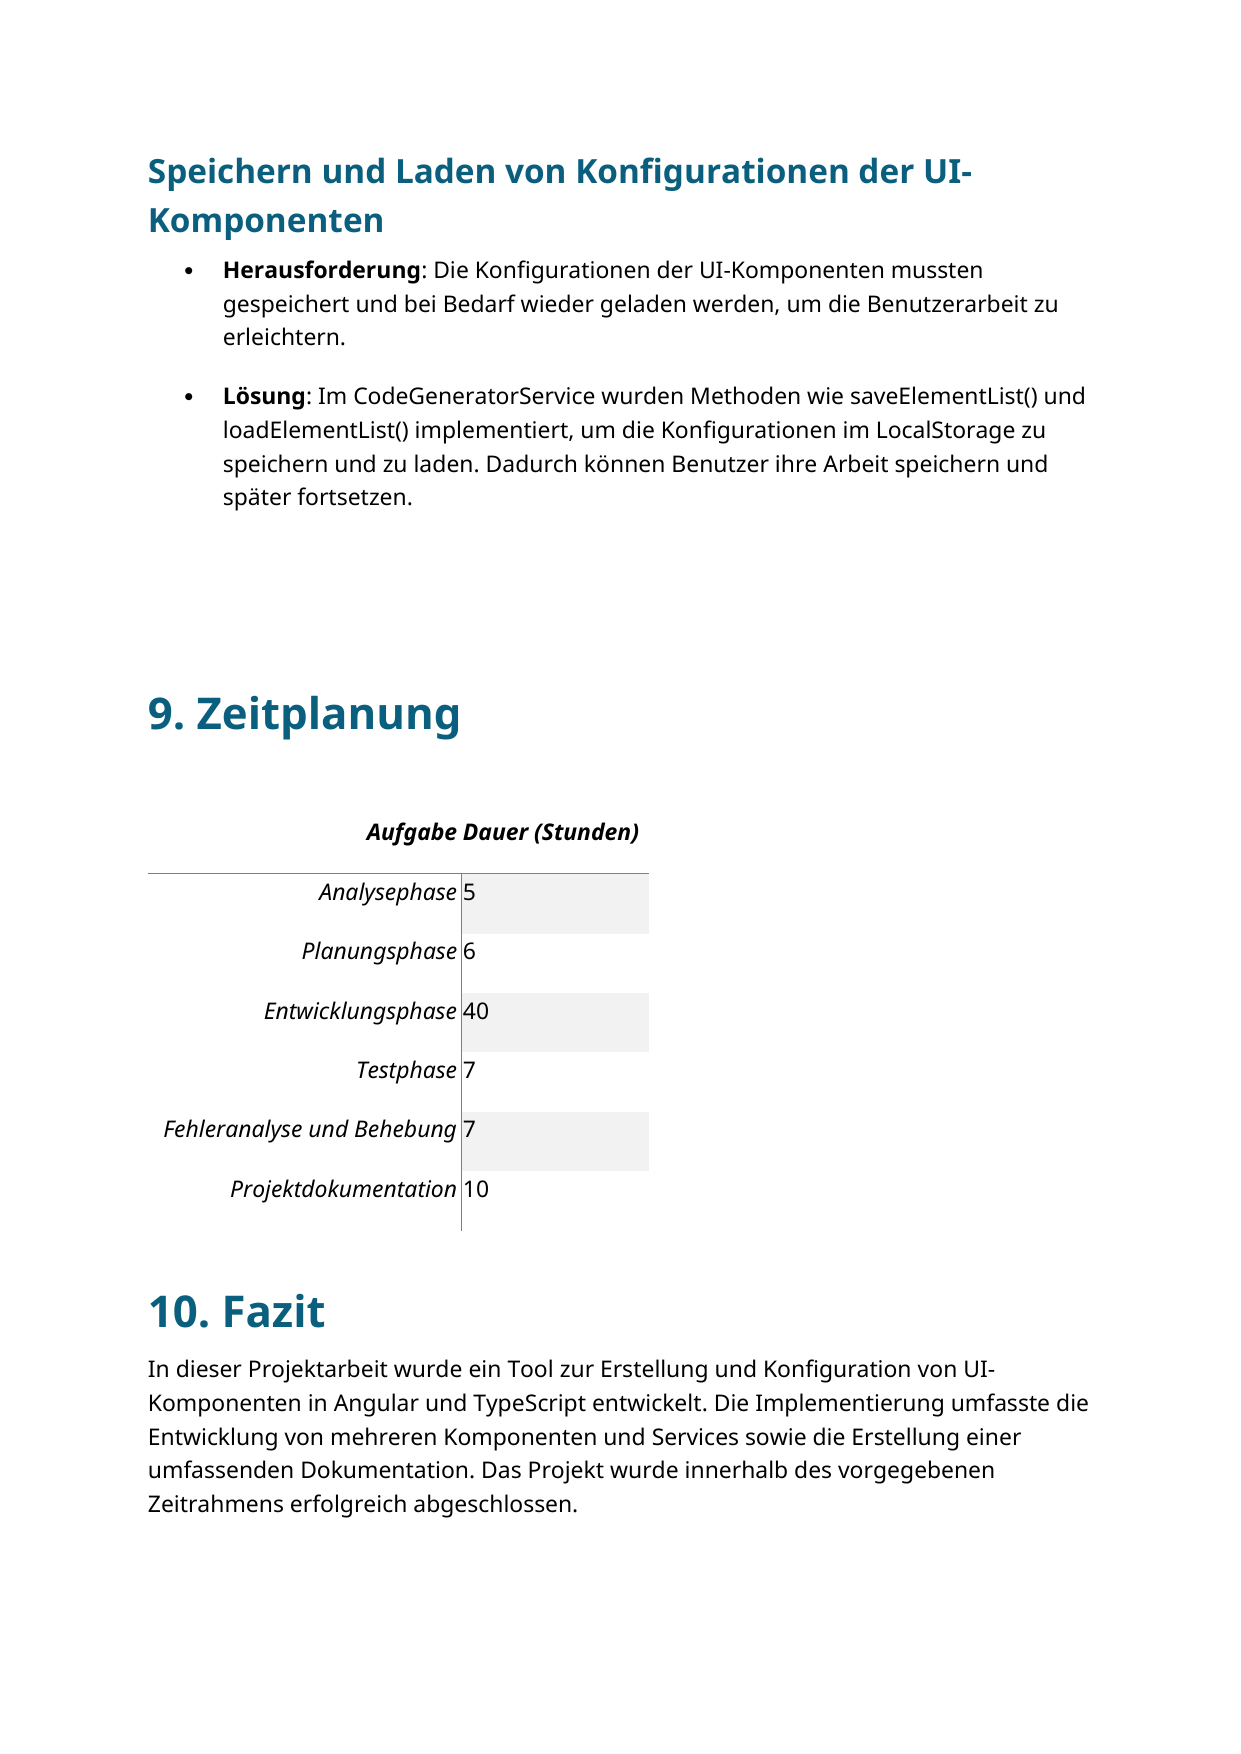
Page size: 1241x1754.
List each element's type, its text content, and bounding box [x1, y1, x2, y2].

table_cell 7 [462, 1112, 649, 1171]
list Lösung: Im CodeGeneratorService wurden Methoden wie saveElementList() und loadElementList() implementiert, um die Konfigurationen im LocalStorage zu speichern und zu laden. Dadurch können Benutzer ihre Arbeit speichern und später fortsetzen. [185, 380, 1093, 513]
table_cell 7 [462, 1053, 649, 1112]
table_cell 5 [462, 874, 649, 934]
table_cell 40 [462, 993, 649, 1052]
subtitle 10. Fazit [148, 1281, 1093, 1340]
table_cell Analysephase [148, 874, 461, 934]
text In dieser Projektarbeit wurde ein Tool zur Erstellung und Konfiguration von UI-Komponenten in Angular und TypeScript entwickelt. Die Implementierung umfasste die Entwicklung von mehreren Komponenten und Services sowie die Erstellung einer umfassenden Dokumentation. Das Projekt wurde innerhalb des vorgegebenen Zeitrahmens erfolgreich abgeschlossen. [148, 1353, 1093, 1519]
table_header Aufgabe [148, 814, 461, 873]
table_cell Entwicklungsphase [148, 993, 461, 1052]
table_cell 10 [462, 1171, 649, 1231]
table_header Dauer (Stunden) [461, 814, 649, 873]
table_cell Testphase [148, 1053, 461, 1112]
table_cell Projektdokumentation [148, 1171, 461, 1231]
table_cell Planungsphase [148, 934, 461, 993]
subtitle Speichern und Laden von Konfigurationen der UI-Komponenten [148, 148, 1093, 242]
subtitle 9. Zeitplanung [148, 683, 1093, 742]
table_cell 6 [462, 934, 649, 993]
list Herausforderung: Die Konfigurationen der UI-Komponenten mussten gespeichert und bei Bedarf wieder geladen werden, um die Benutzerarbeit zu erleichtern. [185, 254, 1093, 353]
table_cell Fehleranalyse und Behebung [148, 1112, 461, 1171]
